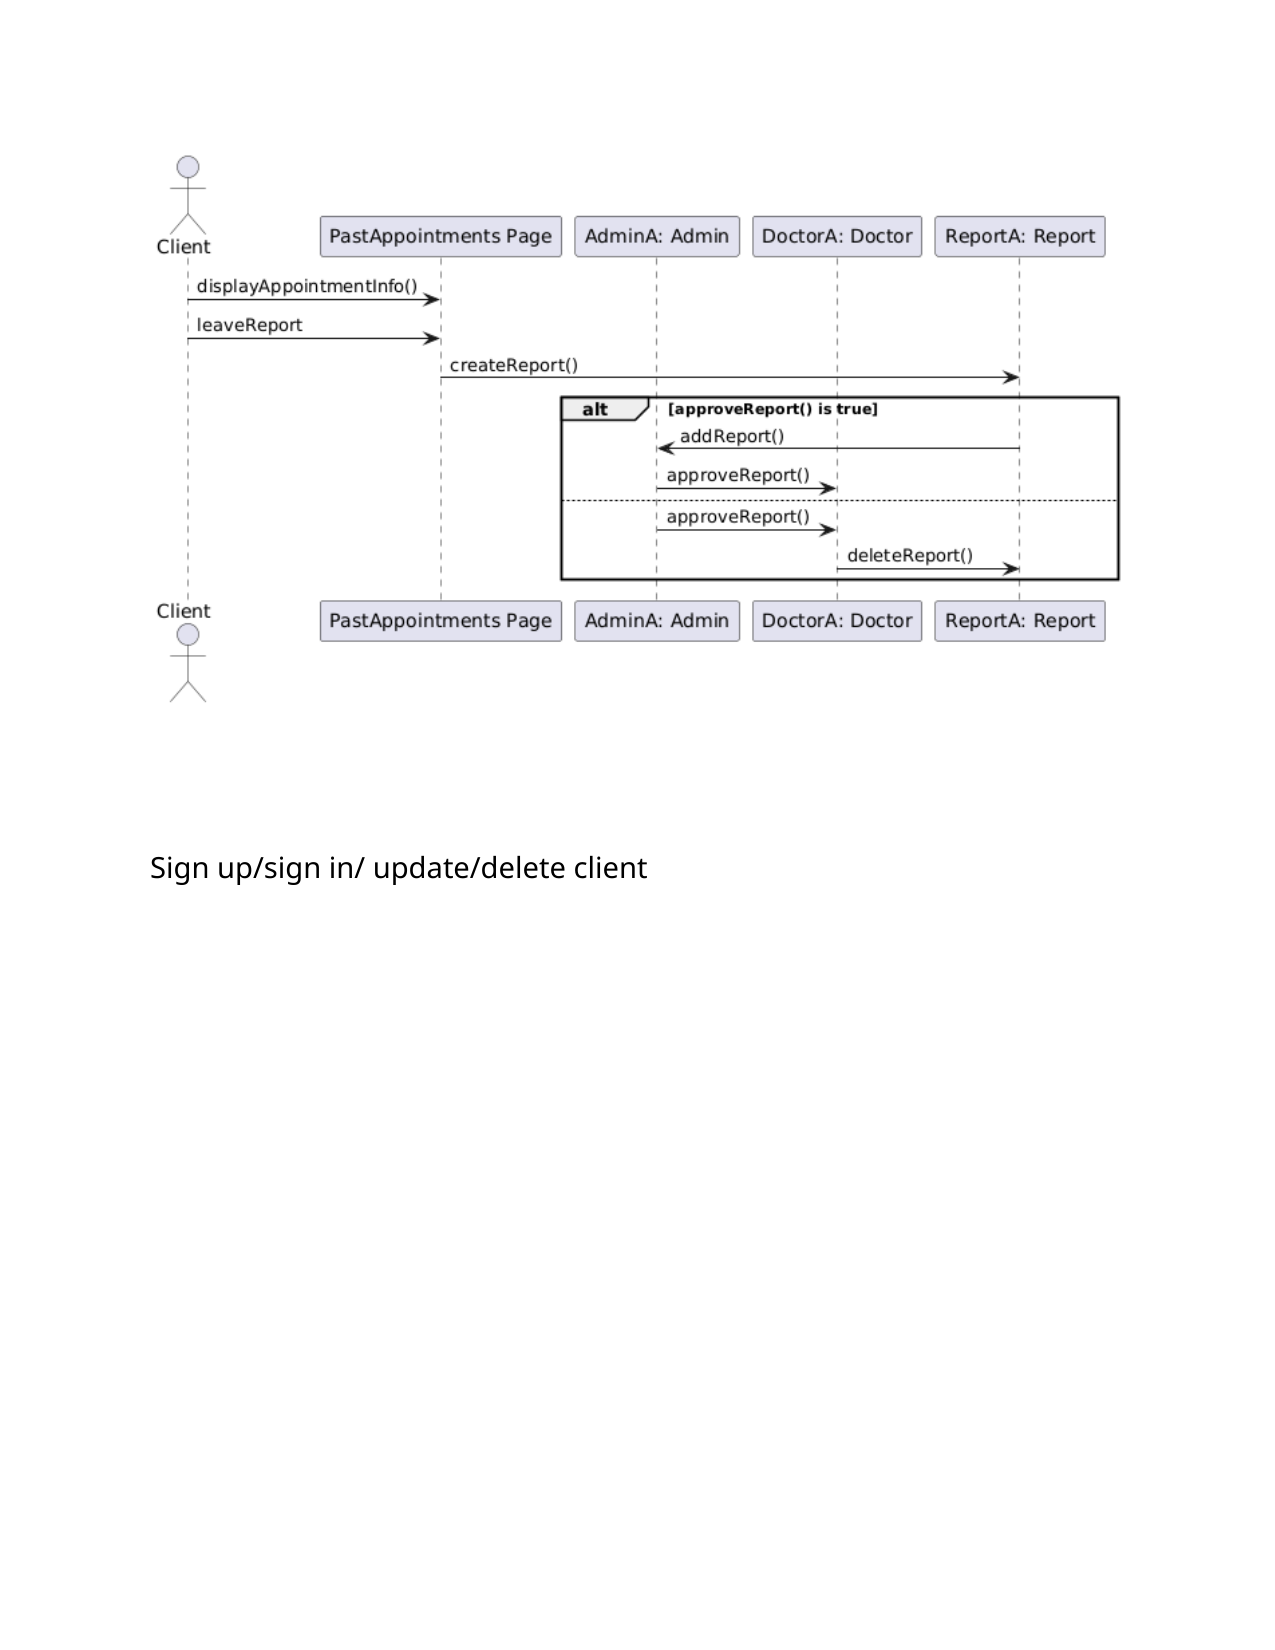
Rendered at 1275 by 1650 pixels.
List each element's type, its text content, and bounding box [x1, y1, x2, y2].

text Sign up/sign in/ update/delete client [150, 847, 1125, 887]
picture [150, 150, 1125, 709]
